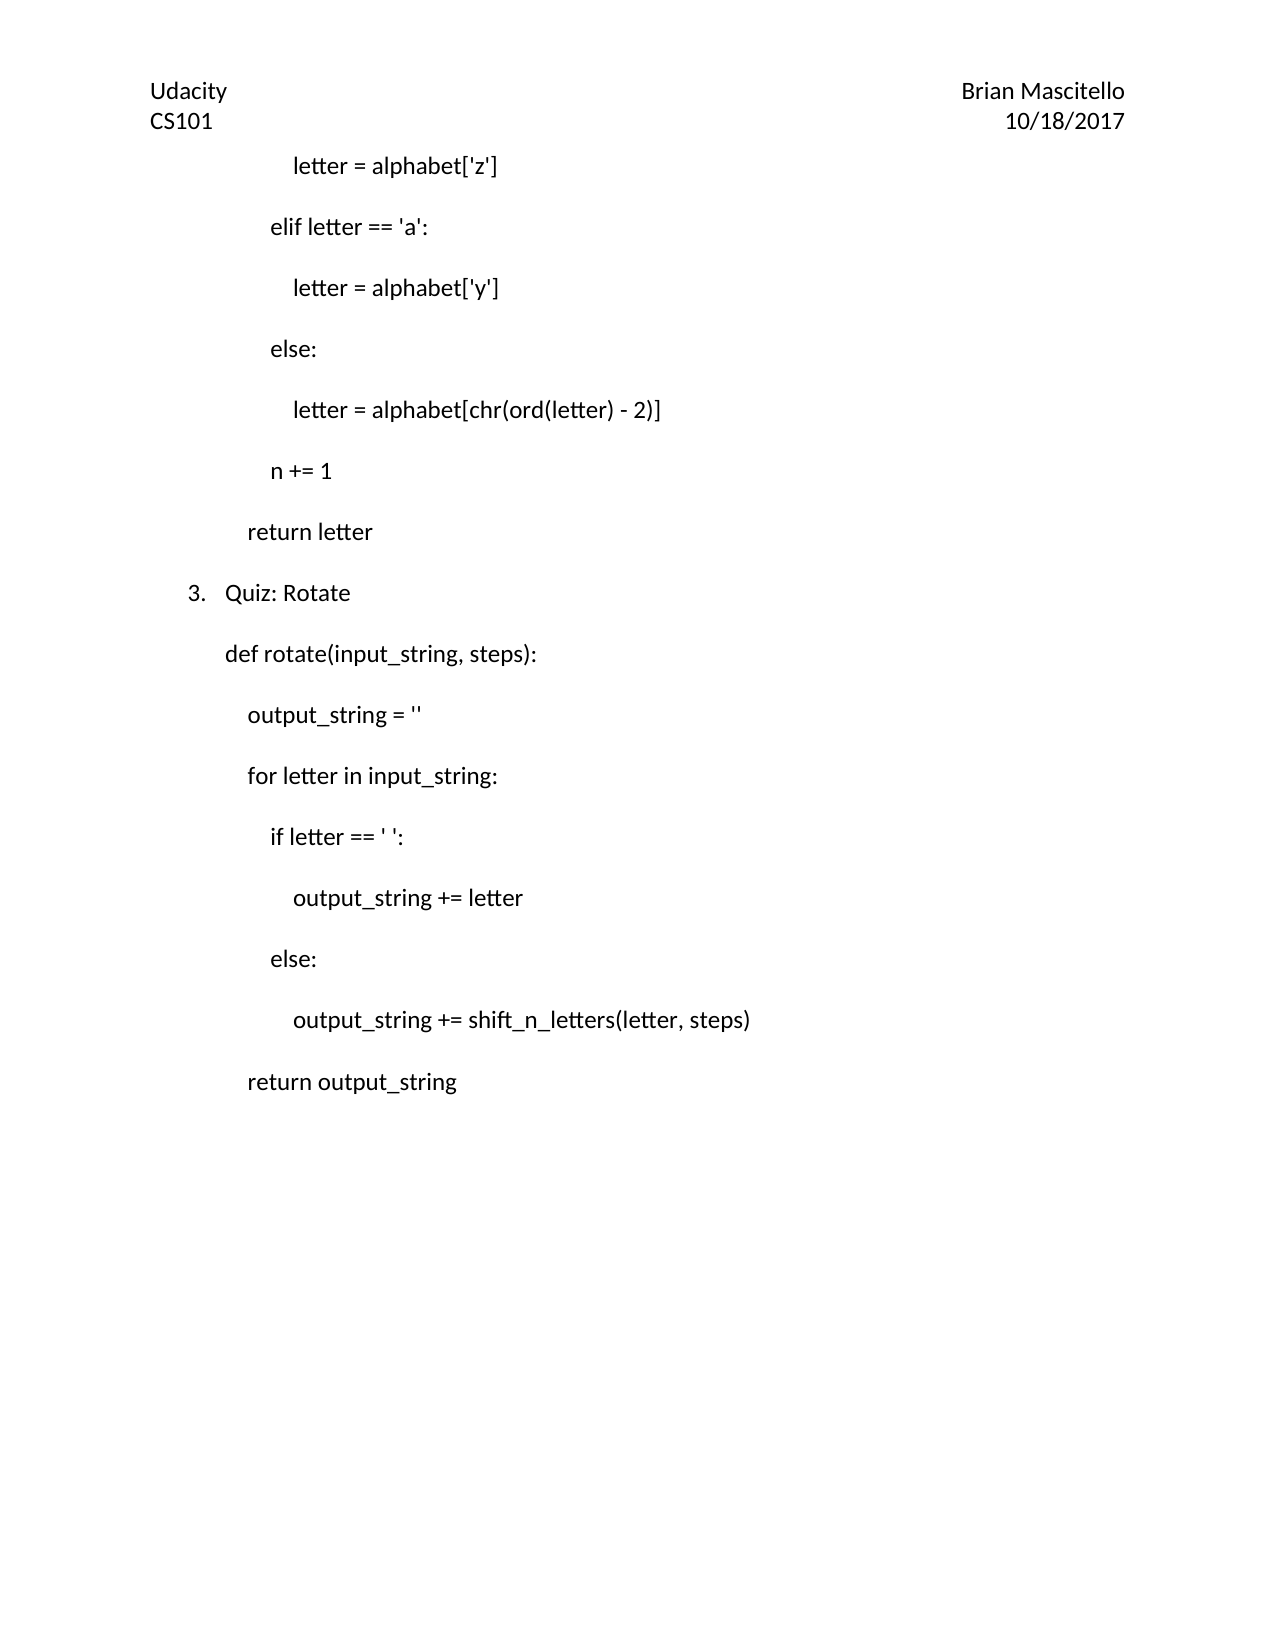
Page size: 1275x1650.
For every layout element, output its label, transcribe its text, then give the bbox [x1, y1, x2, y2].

list return letter [225, 516, 1125, 547]
list letter = alphabet[chr(ord(letter) - 2)] [225, 394, 1125, 425]
list n += 1 [225, 455, 1125, 486]
list letter = alphabet['y'] [225, 272, 1125, 303]
list elif letter == 'a': [225, 211, 1125, 242]
list output_string += letter [225, 882, 1125, 913]
list Quiz: Rotate [187, 577, 1125, 608]
list def rotate(input_string, steps): [225, 638, 1125, 669]
list else: [225, 943, 1125, 974]
list for letter in input_string: [225, 760, 1125, 791]
list if letter == ' ': [225, 821, 1125, 852]
list else: [225, 333, 1125, 364]
list return output_string [225, 1066, 1125, 1096]
list output_string = '' [225, 699, 1125, 730]
list output_string += shift_n_letters(letter, steps) [225, 1004, 1125, 1035]
list letter = alphabet['z'] [225, 150, 1125, 181]
